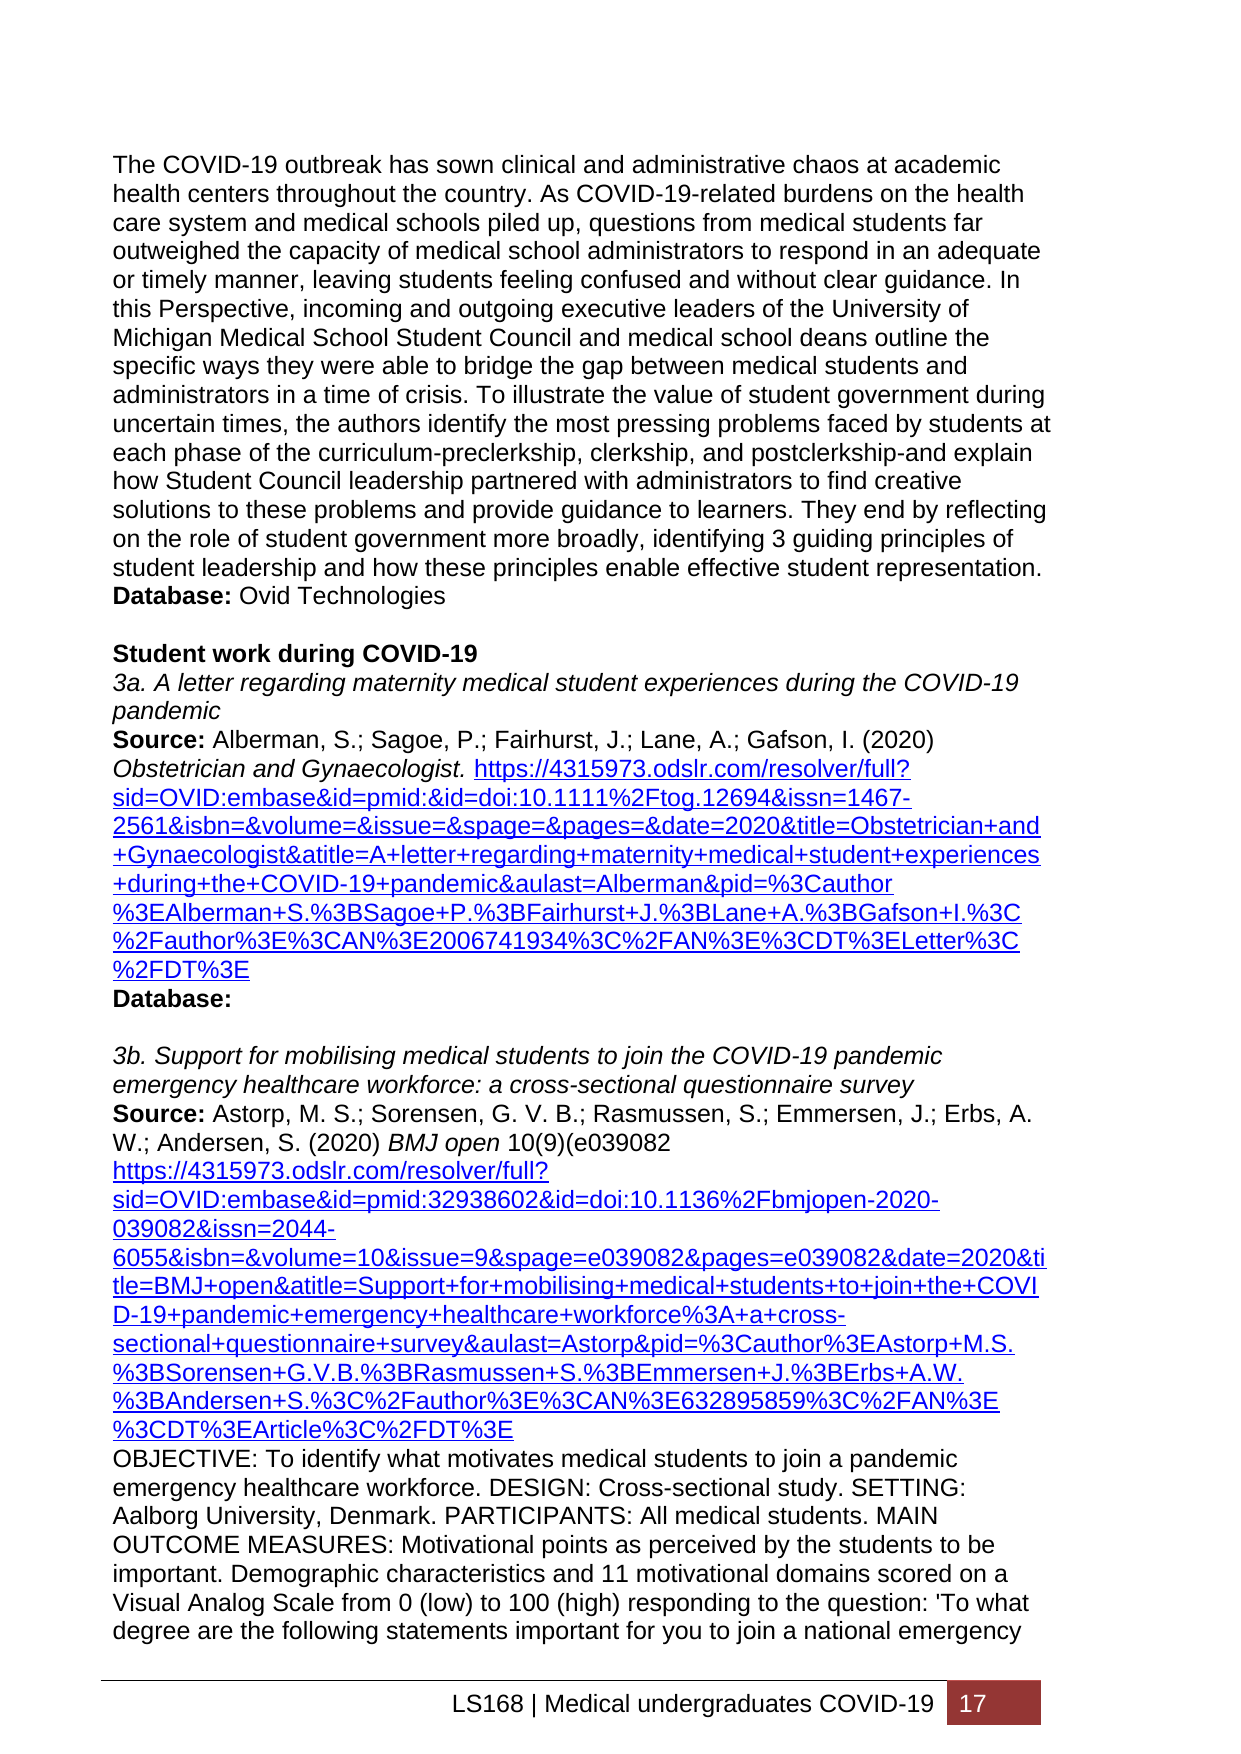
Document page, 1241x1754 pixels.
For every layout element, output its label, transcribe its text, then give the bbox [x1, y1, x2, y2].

text Source: Alberman, S.; Sagoe, P.; Fairhurst, J.; Lane, A.; Gafson, I. (2020) Obstetrician and Gynaecologist. https://4315973.odslr.com/resolver/full?sid=OVID:embase&id=pmid:&id=doi:10.1111%2Ftog.12694&issn=1467-2561&isbn=&volume=&issue=&spage=&pages=&date=2020&title=Obstetrician+and+Gynaecologist&atitle=A+letter+regarding+maternity+medical+student+experiences+during+the+COVID-19+pandemic&aulast=Alberman&pid=%3Cauthor%3EAlberman+S.%3BSagoe+P.%3BFairhurst+J.%3BLane+A.%3BGafson+I.%3C%2Fauthor%3E%3CAN%3E2006741934%3C%2FAN%3E%3CDT%3ELetter%3C%2FDT%3E [112, 725, 1053, 984]
subtitle 3b. Support for mobilising medical students to join the COVID-19 pandemic emergency healthcare workforce: a cross-sectional questionnaire survey [112, 1041, 1053, 1099]
text The COVID-19 outbreak has sown clinical and administrative chaos at academic health centers throughout the country. As COVID-19-related burdens on the health care system and medical schools piled up, questions from medical students far outweighed the capacity of medical school administrators to respond in an adequate or timely manner, leaving students feeling confused and without clear guidance. In this Perspective, incoming and outgoing executive leaders of the University of Michigan Medical School Student Council and medical school deans outline the specific ways they were able to bridge the gap between medical students and administrators in a time of crisis. To illustrate the value of student government during uncertain times, the authors identify the most pressing problems faced by students at each phase of the curriculum-preclerkship, clerkship, and postclerkship-and explain how Student Council leadership partnered with administrators to find creative solutions to these problems and provide guidance to learners. They end by reflecting on the role of student government more broadly, identifying 3 guiding principles of student leadership and how these principles enable effective student representation. [112, 150, 1053, 581]
subtitle 3a. A letter regarding maternity medical student experiences during the COVID-19 pandemic [112, 667, 1053, 725]
text Database: [112, 984, 1053, 1012]
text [112, 1444, 1053, 1645]
text Database: Ovid Technologies [112, 581, 1053, 610]
text Source: Astorp, M. S.; Sorensen, G. V. B.; Rasmussen, S.; Emmersen, J.; Erbs, A. W.; Andersen, S. (2020) BMJ open 10(9)(e039082 [112, 1099, 1053, 1156]
text https://4315973.odslr.com/resolver/full?sid=OVID:embase&id=pmid:32938602&id=doi:10.1136%2Fbmjopen-2020-039082&issn=2044-6055&isbn=&volume=10&issue=9&spage=e039082&pages=e039082&date=2020&title=BMJ+open&atitle=Support+for+mobilising+medical+students+to+join+the+COVID-19+pandemic+emergency+healthcare+workforce%3A+a+cross-sectional+questionnaire+survey&aulast=Astorp&pid=%3Cauthor%3EAstorp+M.S.%3BSorensen+G.V.B.%3BRasmussen+S.%3BEmmersen+J.%3BErbs+A.W.%3BAndersen+S.%3C%2Fauthor%3E%3CAN%3E632895859%3C%2FAN%3E%3CDT%3EArticle%3C%2FDT%3E [112, 1156, 1053, 1444]
subtitle Student work during COVID-19 [112, 639, 1053, 667]
